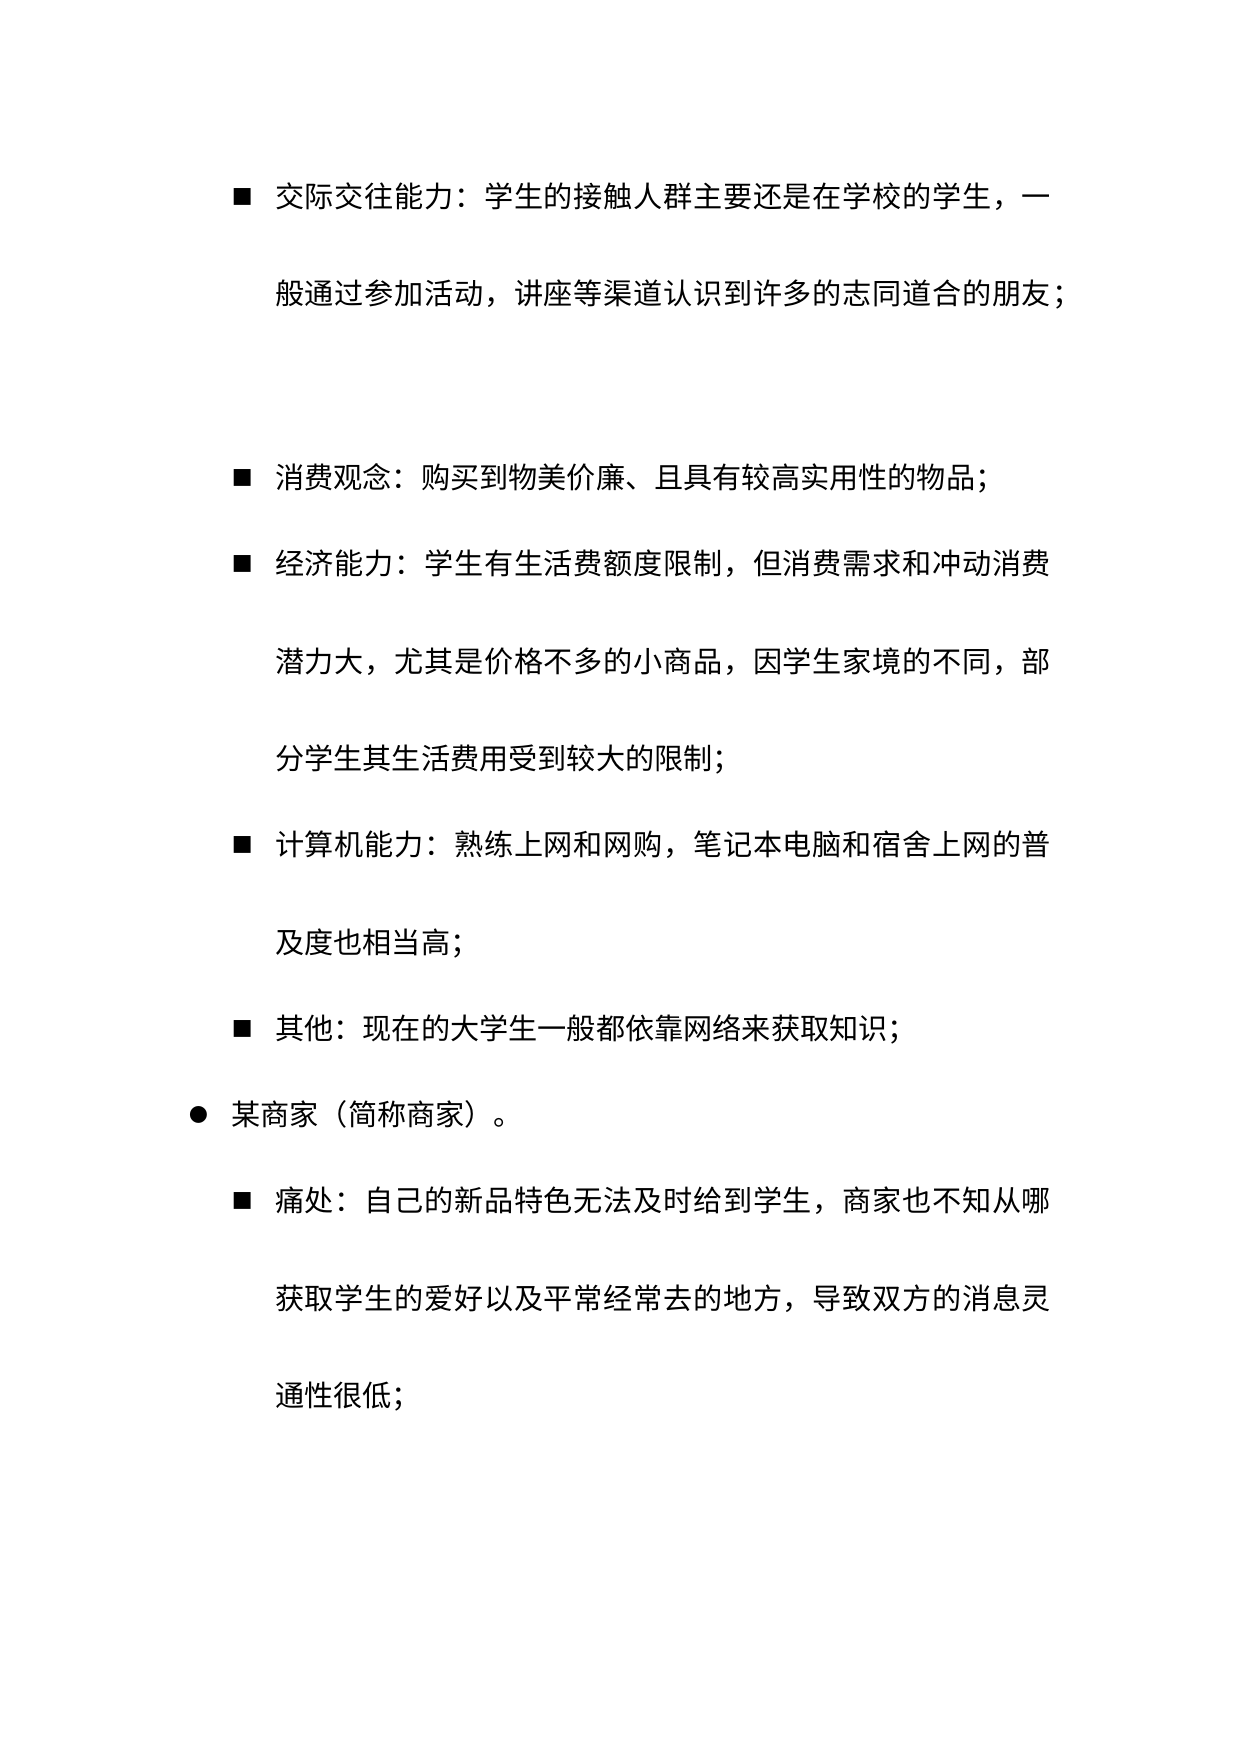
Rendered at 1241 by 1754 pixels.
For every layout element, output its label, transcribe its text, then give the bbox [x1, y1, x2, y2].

list 交际交往能力：学生的接触人群主要还是在学校的学生，一般通过参加活动，讲座等渠道认识到许多的志同道合的朋友； [231, 162, 1053, 422]
list 计算机能力：熟练上网和网购，笔记本电脑和宿舍上网的普及度也相当高； [231, 810, 1053, 973]
list 其他：现在的大学生一般都依靠网络来获取知识； [231, 994, 1053, 1059]
list 痛处：自己的新品特色无法及时给到学生，商家也不知从哪获取学生的爱好以及平常经常去的地方，导致双方的消息灵通性很低； [231, 1166, 1053, 1426]
list 经济能力：学生有生活费额度限制，但消费需求和冲动消费潜力大，尤其是价格不多的小商品，因学生家境的不同，部分学生其生活费用受到较大的限制； [231, 529, 1053, 789]
list 消费观念：购买到物美价廉、且具有较高实用性的物品； [231, 443, 1053, 508]
list 某商家（简称商家）。 [187, 1080, 1053, 1145]
